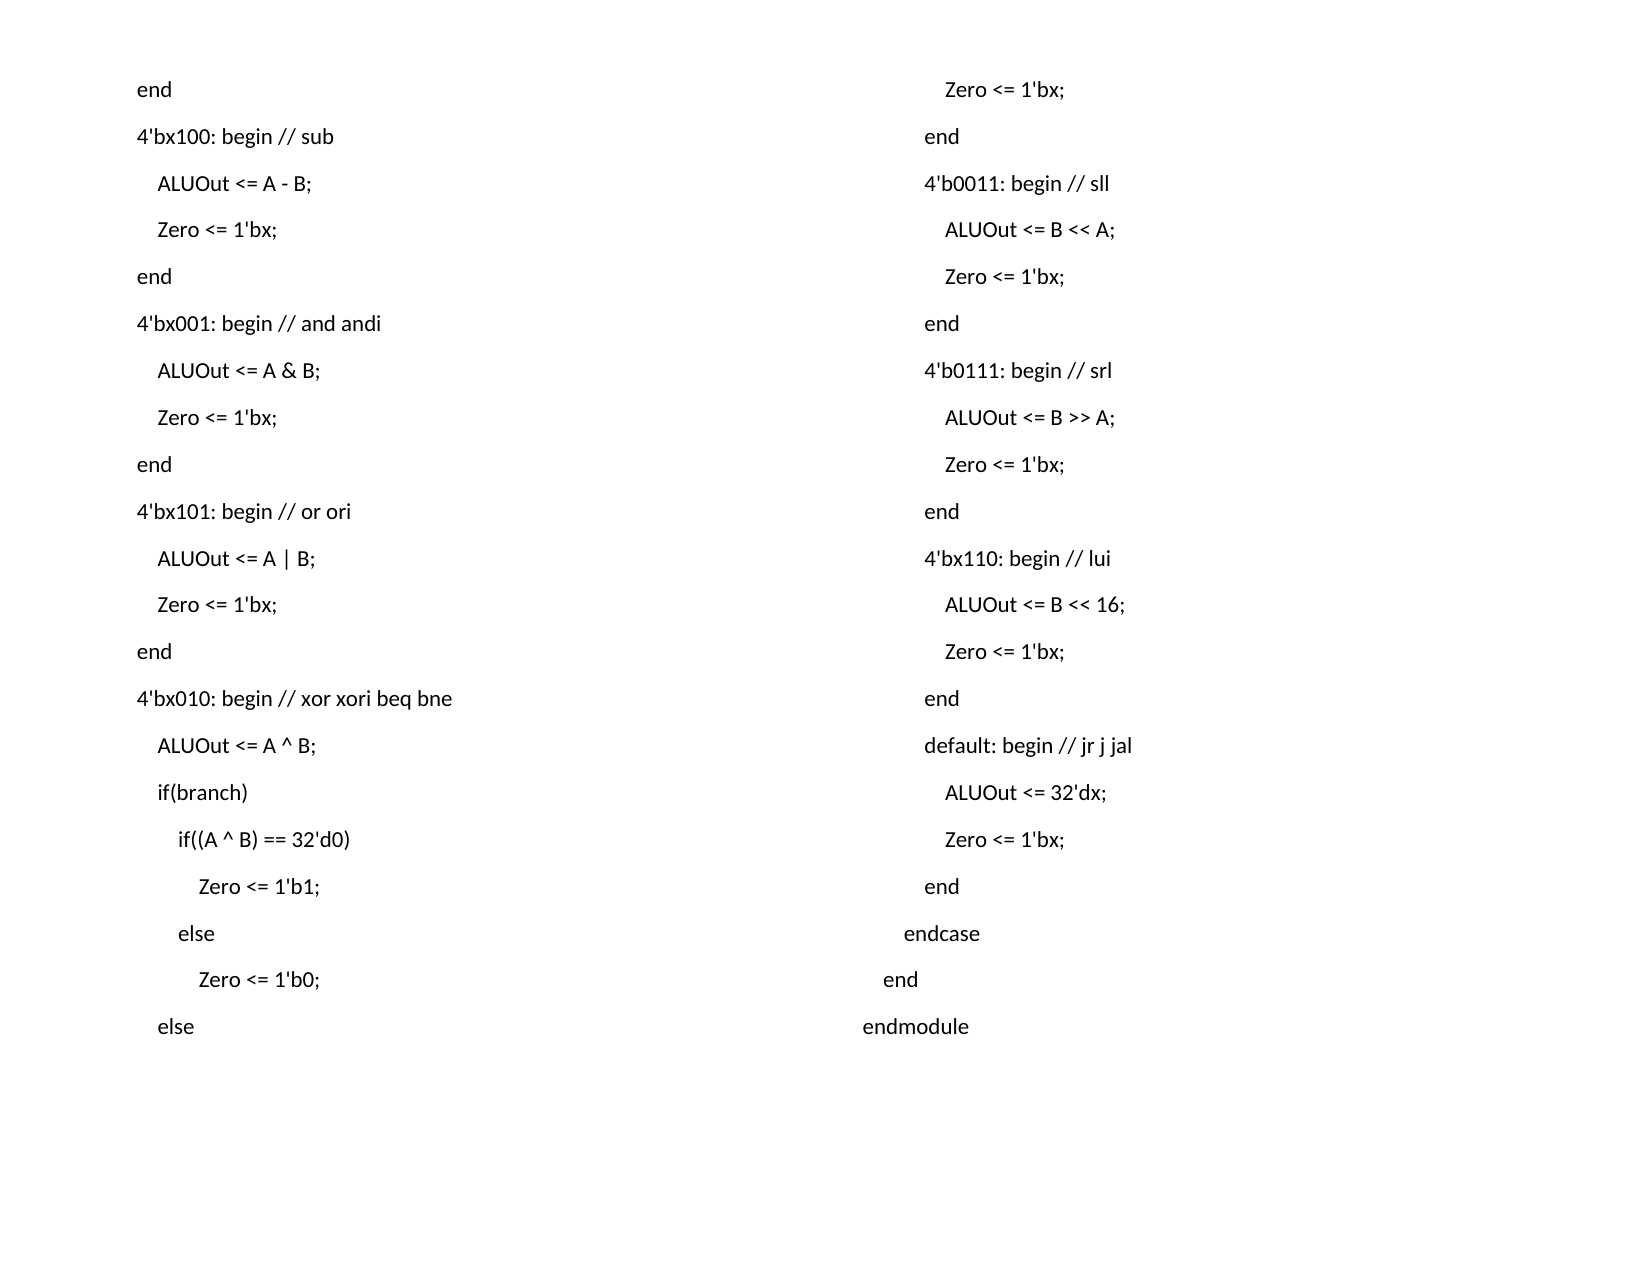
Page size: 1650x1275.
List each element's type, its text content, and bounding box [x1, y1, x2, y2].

text Zero <= 1'b1; [75, 872, 787, 900]
text Zero <= 1'bx; [75, 216, 787, 244]
text Zero <= 1'bx; [862, 637, 1575, 666]
text Zero <= 1'bx; [862, 450, 1575, 478]
text Zero <= 1'b0; [75, 966, 787, 994]
text end [75, 450, 787, 478]
text default: begin // jr j jal [862, 731, 1575, 759]
text endmodule [862, 1012, 1575, 1041]
text ALUOut <= B << 16; [862, 591, 1575, 619]
text if(branch) [75, 778, 787, 806]
text endcase [862, 919, 1575, 947]
text end [75, 262, 787, 291]
text end [862, 872, 1575, 900]
text ALUOut <= B << A; [862, 216, 1575, 244]
text else [75, 919, 787, 947]
text end [862, 497, 1575, 525]
text ALUOut <= A | B; [75, 544, 787, 572]
text 4'bx110: begin // lui [862, 544, 1575, 572]
text if((A ^ B) == 32'd0) [75, 825, 787, 853]
text Zero <= 1'bx; [862, 262, 1575, 291]
text Zero <= 1'bx; [862, 75, 1575, 103]
text 4'bx010: begin // xor xori beq bne [75, 684, 787, 712]
text Zero <= 1'bx; [75, 591, 787, 619]
text 4'bx100: begin // sub [75, 122, 787, 150]
text ALUOut <= A & B; [75, 356, 787, 384]
text 4'bx001: begin // and andi [75, 309, 787, 337]
text Zero <= 1'bx; [75, 403, 787, 431]
text ALUOut <= B >> A; [862, 403, 1575, 431]
text end [75, 637, 787, 666]
text end [862, 684, 1575, 712]
text ALUOut <= A - B; [75, 169, 787, 197]
text end [862, 309, 1575, 337]
text ALUOut <= 32'dx; [862, 778, 1575, 806]
text 4'b0011: begin // sll [862, 169, 1575, 197]
text 4'b0111: begin // srl [862, 356, 1575, 384]
text end [862, 122, 1575, 150]
text 4'bx101: begin // or ori [75, 497, 787, 525]
text end [862, 966, 1575, 994]
text else [75, 1012, 787, 1041]
text ALUOut <= A ^ B; [75, 731, 787, 759]
text Zero <= 1'bx; [862, 825, 1575, 853]
text end [75, 75, 787, 103]
